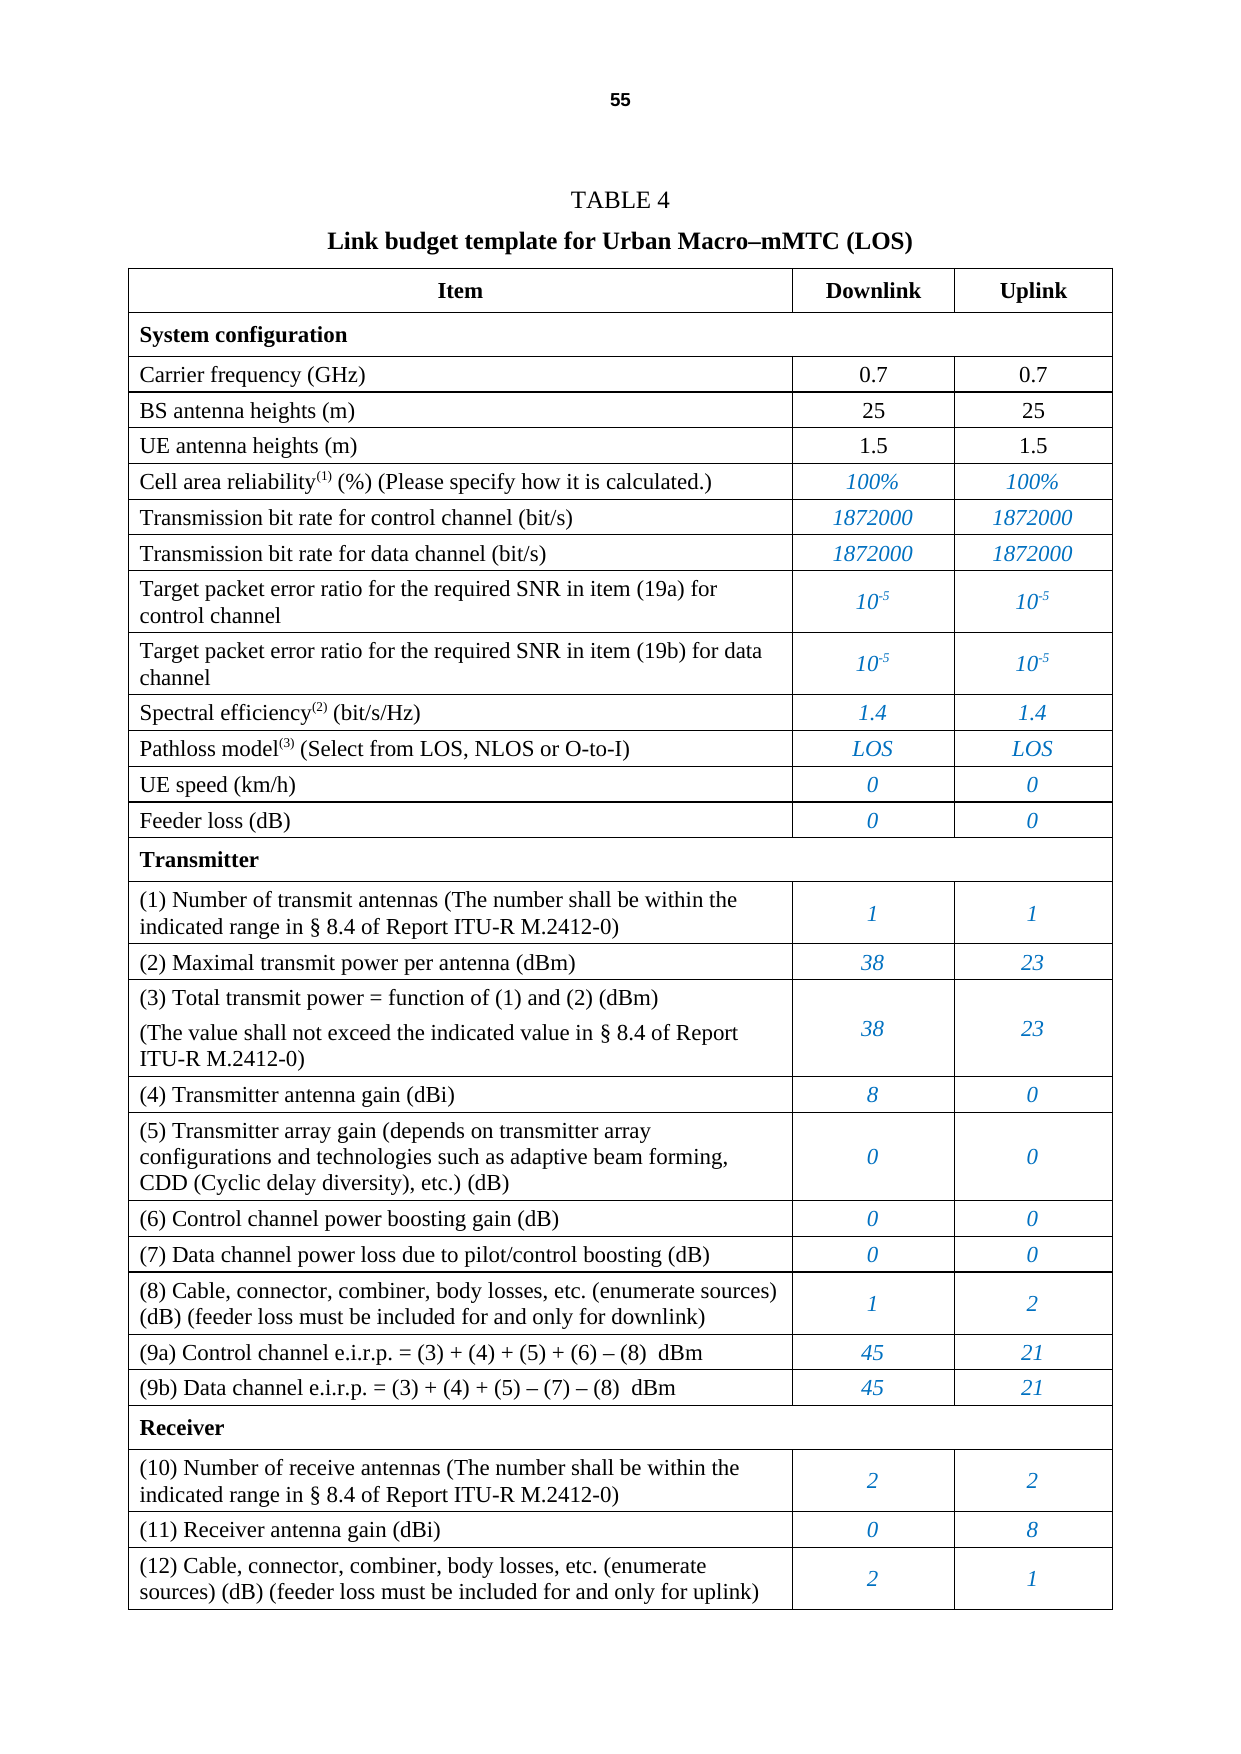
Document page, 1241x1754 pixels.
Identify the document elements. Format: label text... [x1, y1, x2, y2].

table_cell 100% [955, 464, 1112, 499]
table_cell Transmission bit rate for data channel (bit/s) [129, 535, 792, 570]
table_cell 0 [793, 1237, 954, 1271]
table_cell 25 [793, 393, 954, 427]
table_cell 38 [793, 980, 954, 1076]
table_cell 0.7 [793, 357, 954, 391]
table_cell 1.5 [793, 428, 954, 463]
table_cell 8 [955, 1512, 1112, 1547]
table_cell 23 [955, 980, 1112, 1076]
table_cell 8 [793, 1077, 954, 1112]
table_cell Target packet error ratio for the required SNR in item (19b) for data channel [129, 633, 792, 694]
table_header Uplink [955, 269, 1112, 312]
table_cell (5) Transmitter array gain (depends on transmitter array configurations and technologies such as adaptive beam forming, CDD (Cyclic delay diversity), etc.) (dB) [129, 1113, 792, 1200]
table_cell 0 [793, 1201, 954, 1236]
table_cell 10-5 [955, 571, 1112, 632]
table_cell 1872000 [793, 500, 954, 534]
table_cell 38 [793, 944, 954, 979]
table_cell 1 [955, 882, 1112, 943]
table_cell (4) Transmitter antenna gain (dBi) [129, 1077, 792, 1112]
table_cell (7) Data channel power loss due to pilot/control boosting (dB) [129, 1237, 792, 1271]
table_cell 100% [793, 464, 954, 499]
table_cell Transmitter [129, 838, 1112, 881]
table_cell 0 [793, 803, 954, 837]
table_cell Transmission bit rate for control channel (bit/s) [129, 500, 792, 534]
table_cell (2) Maximal transmit power per antenna (dBm) [129, 944, 792, 979]
table_cell UE speed (km/h) [129, 767, 792, 801]
table_cell Receiver [129, 1406, 1112, 1449]
table_cell Cell area reliability(1) (%) (Please specify how it is calculated.) [129, 464, 792, 499]
table_cell 0 [955, 1237, 1112, 1271]
table_cell (10) Number of receive antennas (The number shall be within the indicated range in § 8.4 of Report ITU-R M.2412-0) [129, 1450, 792, 1511]
table_cell 0.7 [955, 357, 1112, 391]
table_cell 0 [793, 1113, 954, 1200]
table_cell Carrier frequency (GHz) [129, 357, 792, 391]
table_cell 45 [793, 1370, 954, 1405]
table_cell 10-5 [955, 633, 1112, 694]
table_cell 25 [955, 393, 1112, 427]
table_cell 1872000 [955, 535, 1112, 570]
table_cell 1 [955, 1548, 1112, 1609]
table_cell Pathloss model(3) (Select from LOS, NLOS or O-to-I) [129, 731, 792, 766]
table_cell Spectral efficiency(2) (bit/s/Hz) [129, 695, 792, 730]
table_cell 21 [955, 1335, 1112, 1369]
table_cell (3) Total transmit power = function of (1) and (2) (dBm) (The value shall not exceed the indicated value in § 8.4 of Report ITU-R M.2412-0) [129, 980, 792, 1076]
title Link budget template for Urban Macro–mMTC (LOS) [118, 226, 1122, 255]
table_cell (1) Number of transmit antennas (The number shall be within the indicated range in § 8.4 of Report ITU-R M.2412-0) [129, 882, 792, 943]
table_cell 1 [793, 1273, 954, 1333]
table_cell 1.4 [793, 695, 954, 730]
table_cell 1 [793, 882, 954, 943]
table_cell BS antenna heights (m) [129, 393, 792, 427]
table_cell 2 [955, 1450, 1112, 1511]
table_cell 1872000 [793, 535, 954, 570]
table_header Downlink [793, 269, 954, 312]
table_cell System configuration [129, 313, 1112, 356]
table_cell 0 [955, 1113, 1112, 1200]
table_cell 0 [793, 1512, 954, 1547]
table_cell (9a) Control channel e.i.r.p. = (3) + (4) + (5) + (6) – (8) dBm [129, 1335, 792, 1369]
table_cell LOS [793, 731, 954, 766]
table_cell (9b) Data channel e.i.r.p. = (3) + (4) + (5) – (7) – (8) dBm [129, 1370, 792, 1405]
table_cell 0 [793, 767, 954, 801]
text TABLE 4 [118, 185, 1122, 214]
table_cell 1.4 [955, 695, 1112, 730]
table_cell 2 [793, 1548, 954, 1609]
table_cell 0 [955, 1201, 1112, 1236]
table_cell UE antenna heights (m) [129, 428, 792, 463]
table_cell 1872000 [955, 500, 1112, 534]
table_cell (11) Receiver antenna gain (dBi) [129, 1512, 792, 1547]
table_cell 10-5 [793, 633, 954, 694]
table_cell LOS [955, 731, 1112, 766]
table_cell Target packet error ratio for the required SNR in item (19a) for control channel [129, 571, 792, 632]
table_cell 0 [955, 767, 1112, 801]
table_cell (6) Control channel power boosting gain (dB) [129, 1201, 792, 1236]
table_cell 45 [793, 1335, 954, 1369]
table_cell 0 [955, 803, 1112, 837]
table_cell 2 [955, 1273, 1112, 1333]
table_cell 23 [955, 944, 1112, 979]
table_cell Feeder loss (dB) [129, 803, 792, 837]
table_cell 10-5 [793, 571, 954, 632]
table_cell 1.5 [955, 428, 1112, 463]
table_cell (8) Cable, connector, combiner, body losses, etc. (enumerate sources) (dB) (feeder loss must be included for and only for downlink) [129, 1273, 792, 1333]
table_cell 0 [955, 1077, 1112, 1112]
table_header Item [129, 269, 792, 312]
table_cell (12) Cable, connector, combiner, body losses, etc. (enumerate sources) (dB) (feeder loss must be included for and only for uplink) [129, 1548, 792, 1609]
table_cell 21 [955, 1370, 1112, 1405]
table_cell 2 [793, 1450, 954, 1511]
